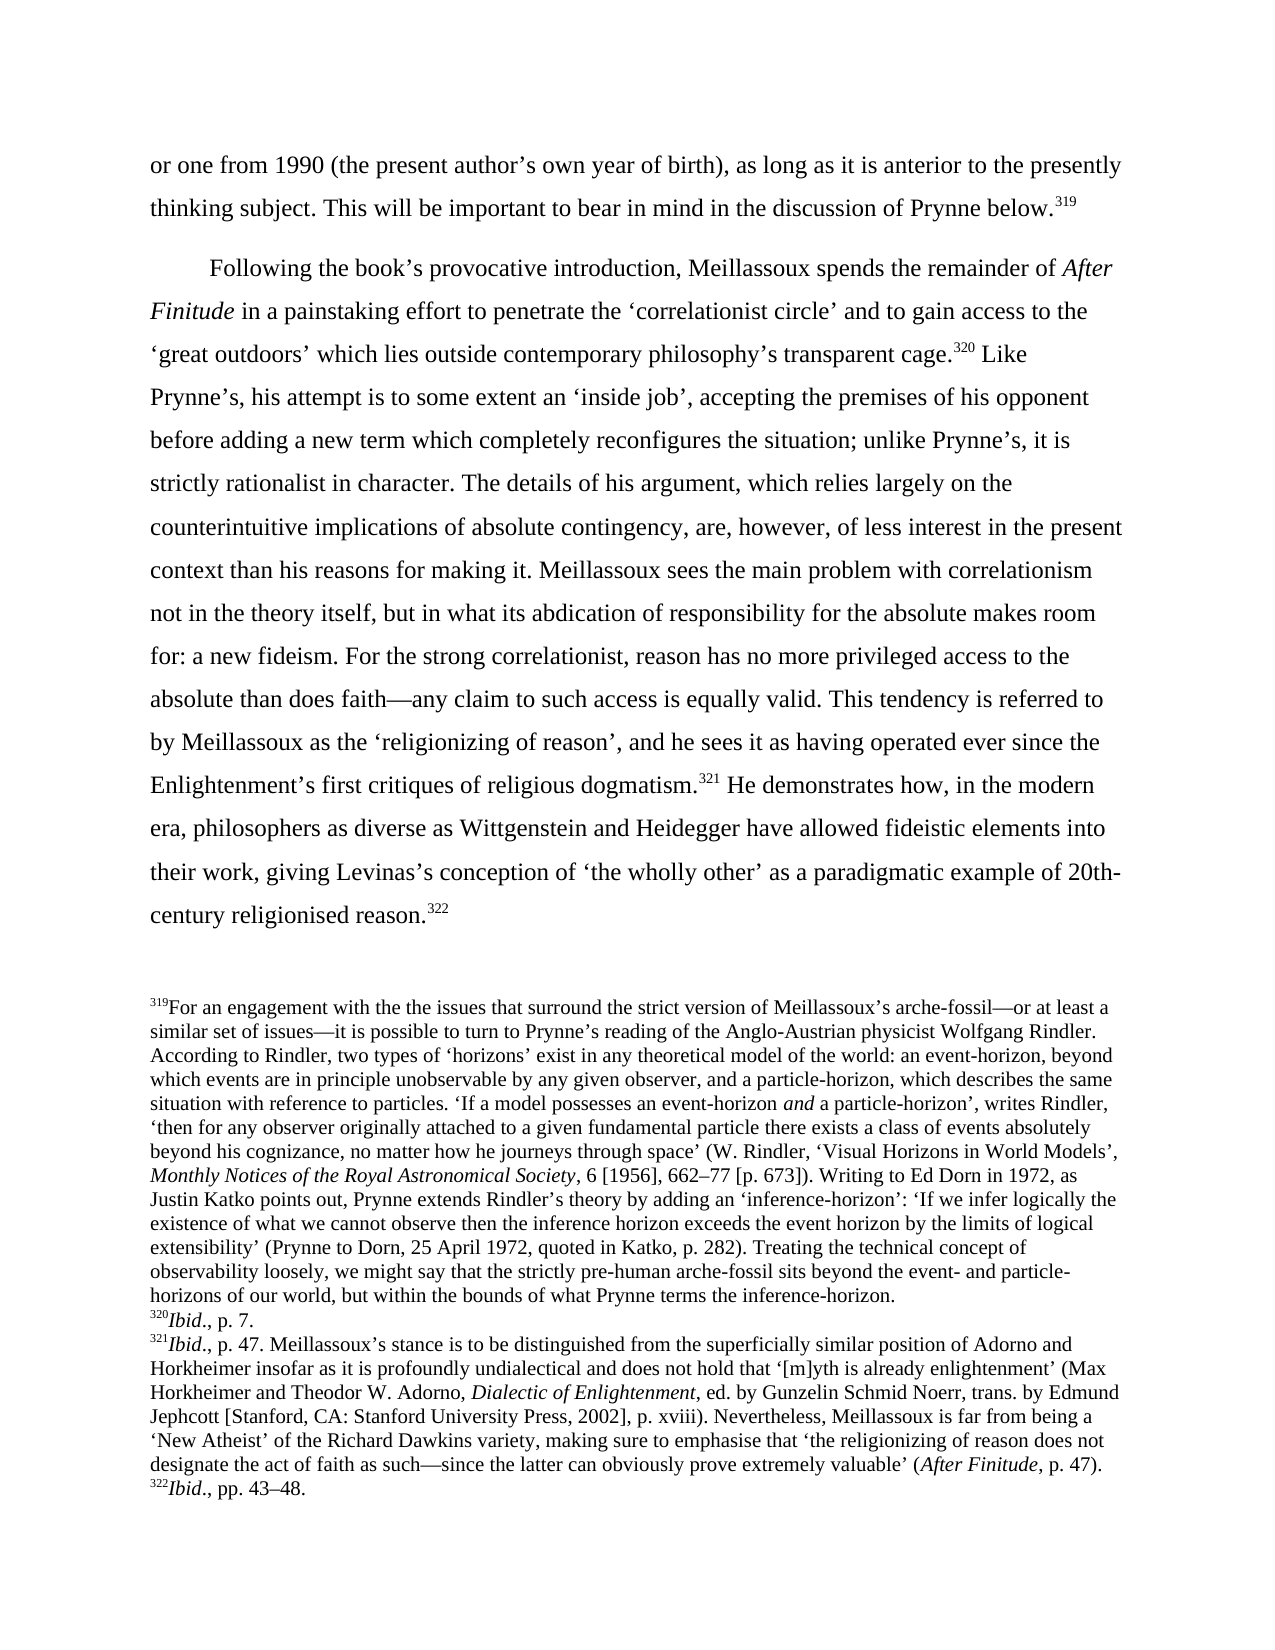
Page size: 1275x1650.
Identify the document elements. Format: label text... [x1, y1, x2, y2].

text Following the book’s provocative introduction, Meillassoux spends the remainder of After Finitude in a painstaking effort to penetrate the ‘correlationist circle’ and to gain access to the ‘great outdoors’ which lies outside contemporary philosophy’s transparent cage. Like Prynne’s, his attempt is to some extent an ‘inside job’, accepting the premises of his opponent before adding a new term which completely reconfigures the situation; unlike Prynne’s, it is strictly rationalist in character. The details of his argument, which relies largely on the counterintuitive implications of absolute contingency, are, however, of less interest in the present context than his reasons for making it. Meillassoux sees the main problem with correlationism not in the theory itself, but in what its abdication of responsibility for the absolute makes room for: a new fideism. For the strong correlationist, reason has no more privileged access to the absolute than does faith—any claim to such access is equally valid. This tendency is referred to by Meillassoux as the ‘religionizing of reason’, and he sees it as having operated ever since the Enlightenment’s first critiques of religious dogmatism. He demonstrates how, in the modern era, philosophers as diverse as Wittgenstein and Heidegger have allowed fideistic elements into their work, giving Levinas’s conception of ‘the wholly other’ as a paradigmatic example of 20th-century religionised reason. [150, 253, 1125, 928]
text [150, 150, 1125, 222]
